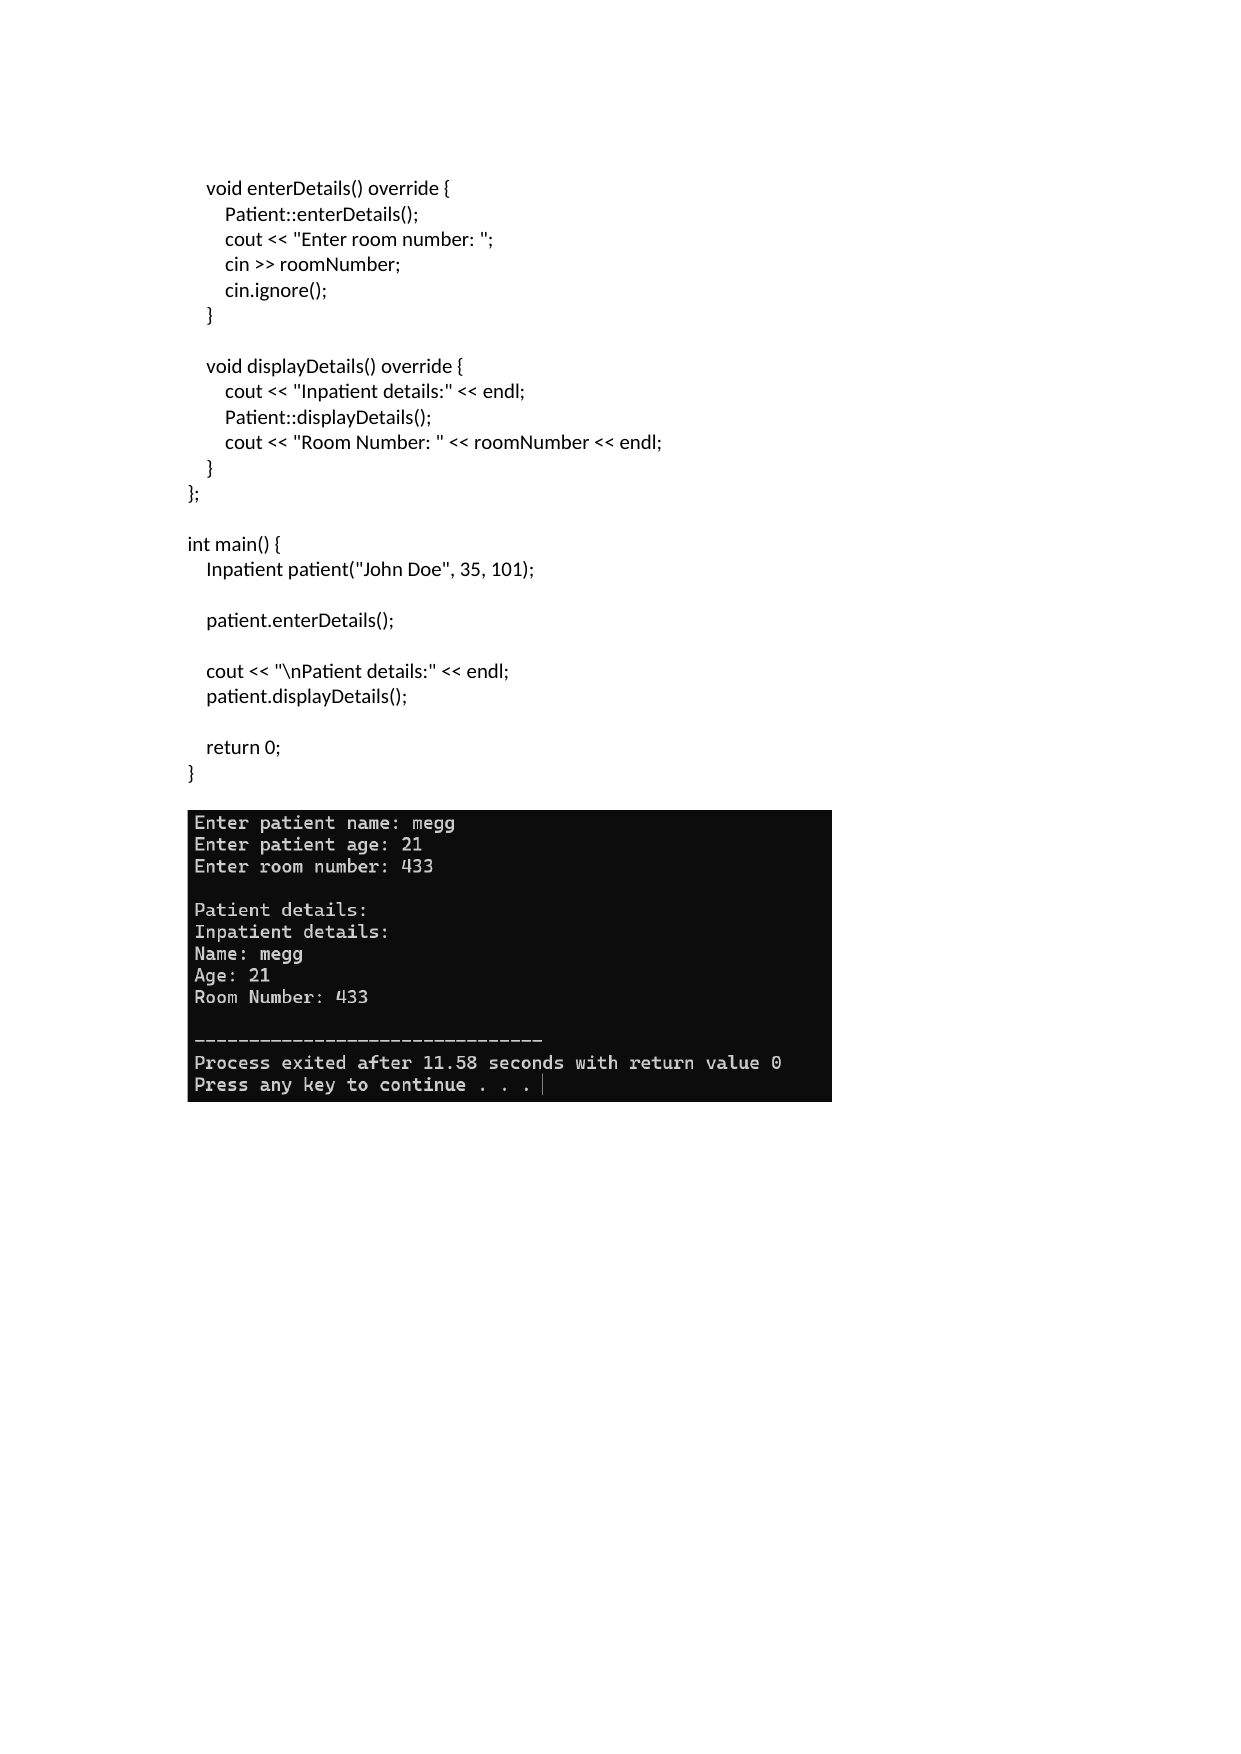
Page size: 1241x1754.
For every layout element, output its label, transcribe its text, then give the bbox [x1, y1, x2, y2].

text cin >> roomNumber; [187, 252, 1053, 277]
text cout << "Enter room number: "; [187, 226, 1053, 252]
text Patient::enterDetails(); [187, 201, 1053, 226]
text } [187, 455, 1053, 480]
text Inpatient patient("John Doe", 35, 101); [187, 557, 1053, 582]
picture [187, 810, 832, 1102]
text } [187, 302, 1053, 328]
text }; [187, 480, 1053, 506]
text int main() { [187, 531, 1053, 557]
text patient.enterDetails(); [187, 607, 1053, 633]
text cout << "\nPatient details:" << endl; [187, 658, 1053, 684]
text Patient::displayDetails(); [187, 404, 1053, 429]
text } [187, 760, 1053, 785]
text cout << "Inpatient details:" << endl; [187, 379, 1053, 404]
text cin.ignore(); [187, 277, 1053, 302]
text patient.displayDetails(); [187, 684, 1053, 709]
text void enterDetails() override { [187, 175, 1053, 201]
text return 0; [187, 734, 1053, 760]
text cout << "Room Number: " << roomNumber << endl; [187, 429, 1053, 455]
text void displayDetails() override { [187, 353, 1053, 379]
